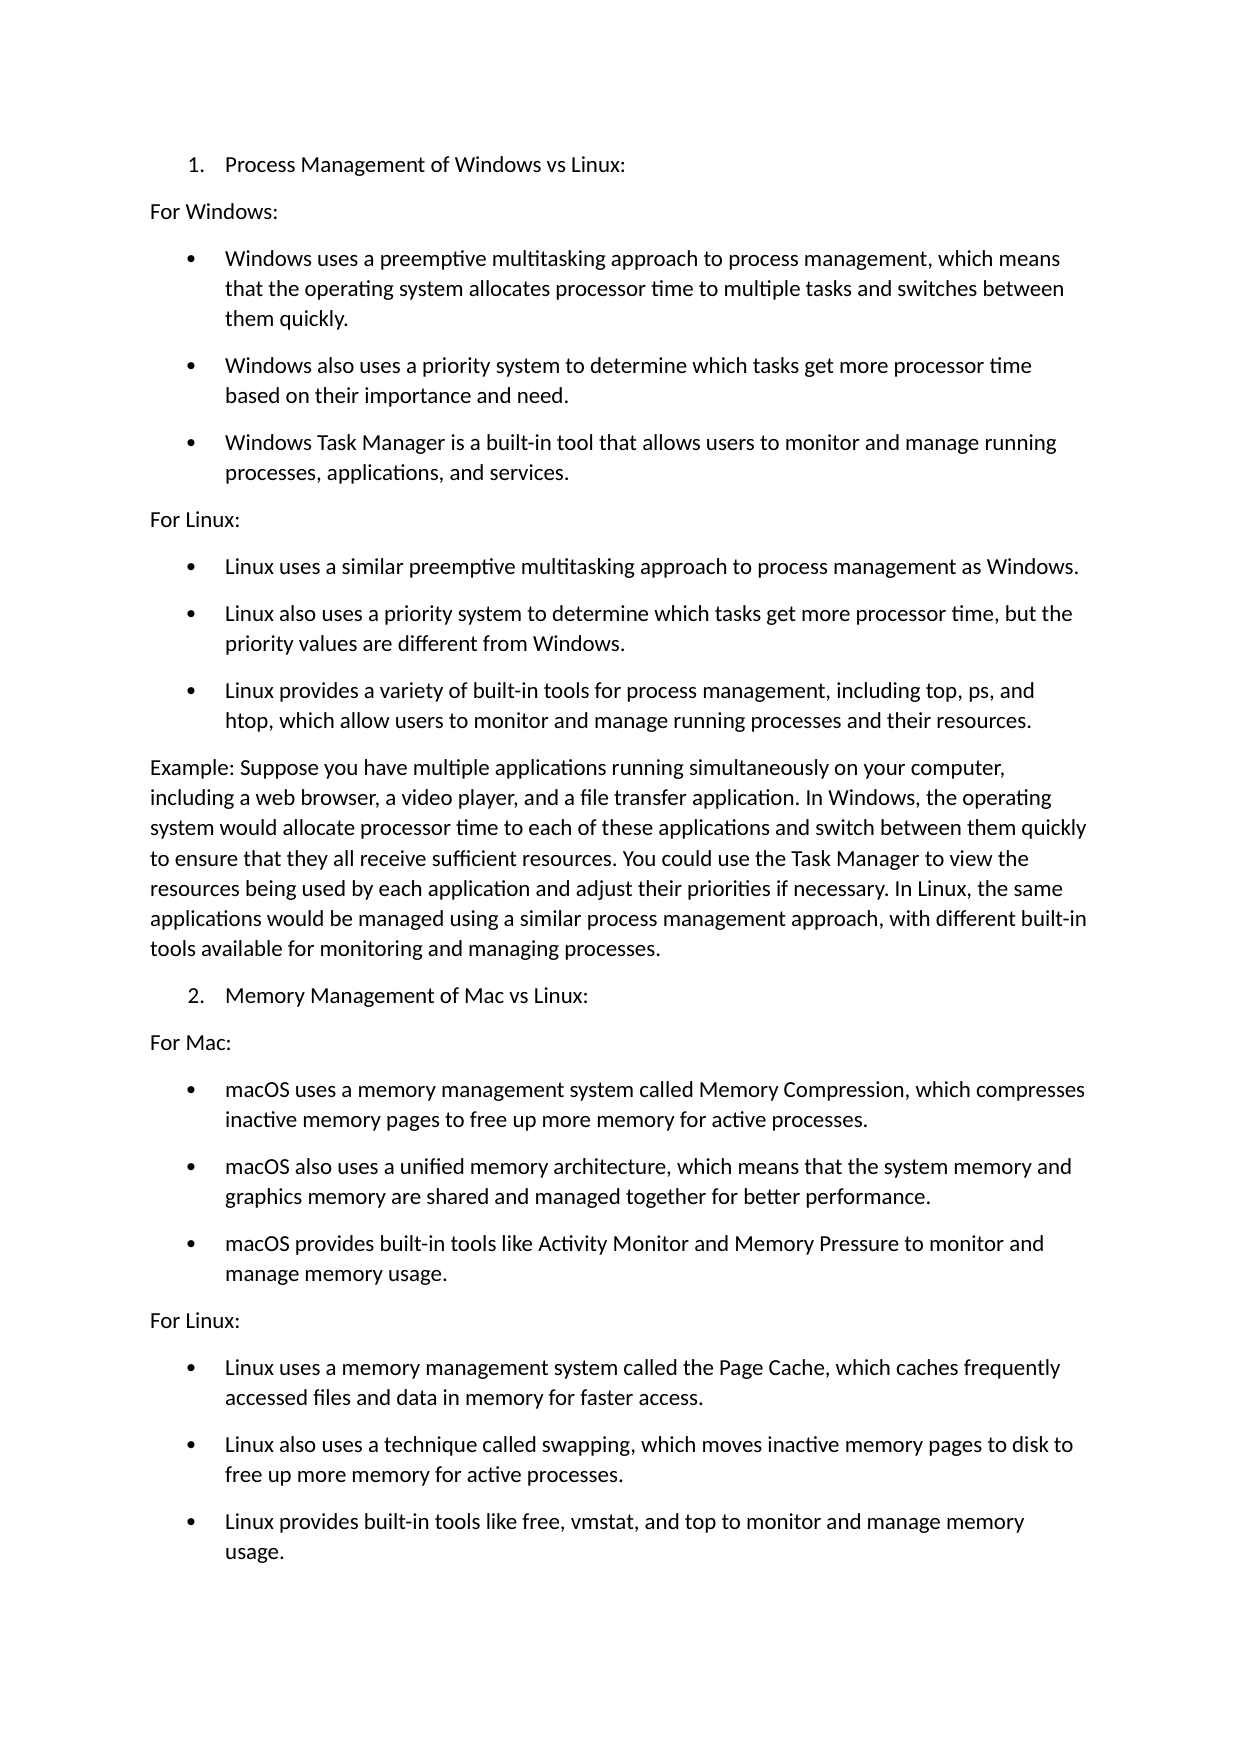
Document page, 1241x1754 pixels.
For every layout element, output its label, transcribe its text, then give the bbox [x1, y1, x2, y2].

list macOS provides built-in tools like Activity Monitor and Memory Pressure to monitor and manage memory usage. [187, 1229, 1090, 1287]
list Process Management of Windows vs Linux: [187, 150, 1090, 178]
text For Windows: [150, 197, 1090, 225]
list macOS uses a memory management system called Memory Compression, which compresses inactive memory pages to free up more memory for active processes. [187, 1075, 1090, 1133]
text For Mac: [150, 1028, 1090, 1056]
list macOS also uses a unified memory architecture, which means that the system memory and graphics memory are shared and managed together for better performance. [187, 1152, 1090, 1210]
list Windows Task Manager is a built-in tool that allows users to monitor and manage running processes, applications, and services. [187, 428, 1090, 486]
list Linux also uses a priority system to determine which tasks get more processor time, but the priority values are different from Windows. [187, 599, 1090, 657]
list Linux uses a memory management system called the Page Cache, which caches frequently accessed files and data in memory for faster access. [187, 1353, 1090, 1411]
list Linux also uses a technique called swapping, which moves inactive memory pages to disk to free up more memory for active processes. [187, 1430, 1090, 1488]
list Linux provides a variety of built-in tools for process management, including top, ps, and htop, which allow users to monitor and manage running processes and their resources. [187, 676, 1090, 734]
text Example: Suppose you have multiple applications running simultaneously on your computer, including a web browser, a video player, and a file transfer application. In Windows, the operating system would allocate processor time to each of these applications and switch between them quickly to ensure that they all receive sufficient resources. You could use the Task Manager to view the resources being used by each application and adjust their priorities if necessary. In Linux, the same applications would be managed using a similar process management approach, with different built-in tools available for monitoring and managing processes. [150, 753, 1090, 962]
text For Linux: [150, 505, 1090, 533]
list Windows also uses a priority system to determine which tasks get more processor time based on their importance and need. [187, 351, 1090, 409]
list Linux provides built-in tools like free, vmstat, and top to monitor and manage memory usage. [187, 1507, 1090, 1566]
text For Linux: [150, 1306, 1090, 1334]
list Linux uses a similar preemptive multitasking approach to process management as Windows. [187, 552, 1090, 580]
list Memory Management of Mac vs Linux: [187, 981, 1090, 1009]
list Windows uses a preemptive multitasking approach to process management, which means that the operating system allocates processor time to multiple tasks and switches between them quickly. [187, 244, 1090, 332]
